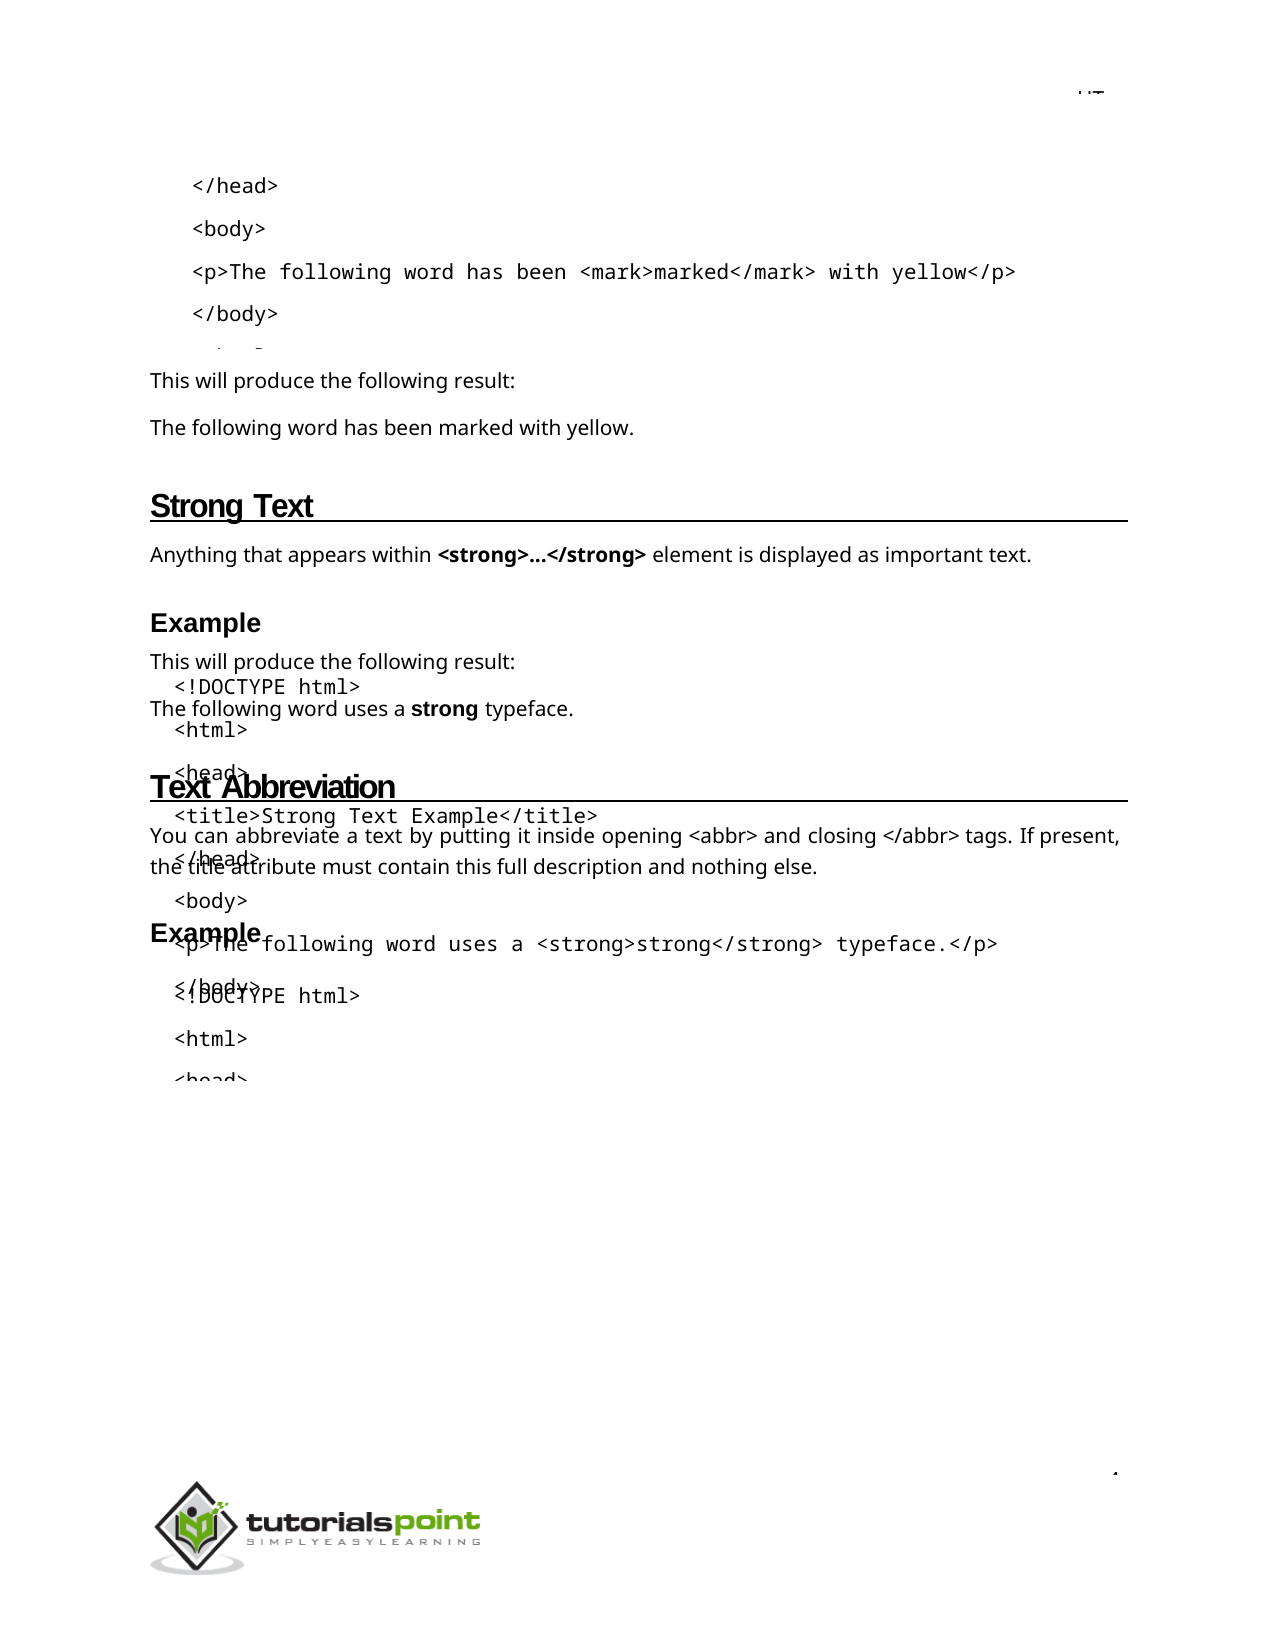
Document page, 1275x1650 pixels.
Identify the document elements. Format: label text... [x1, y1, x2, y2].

text The following word has been marked with yellow. [150, 413, 1275, 442]
text This will produce the following result: [150, 647, 1275, 676]
text The following word uses a strong typeface. [150, 694, 1275, 722]
subtitle Text Abbreviation [150, 767, 1275, 805]
subtitle Example [150, 917, 1275, 948]
text This will produce the following result: [150, 367, 1275, 395]
picture [150, 1481, 481, 1575]
text You can abbreviate a text by putting it inside opening <abbr> and closing </abbr> tags. If present, the title attribute must contain this full description and nothing else. [150, 821, 1126, 880]
subtitle Example [150, 607, 1275, 638]
text Anything that appears within <strong>...</strong> element is displayed as important text. [150, 541, 1275, 569]
subtitle Strong Text [150, 487, 1275, 525]
